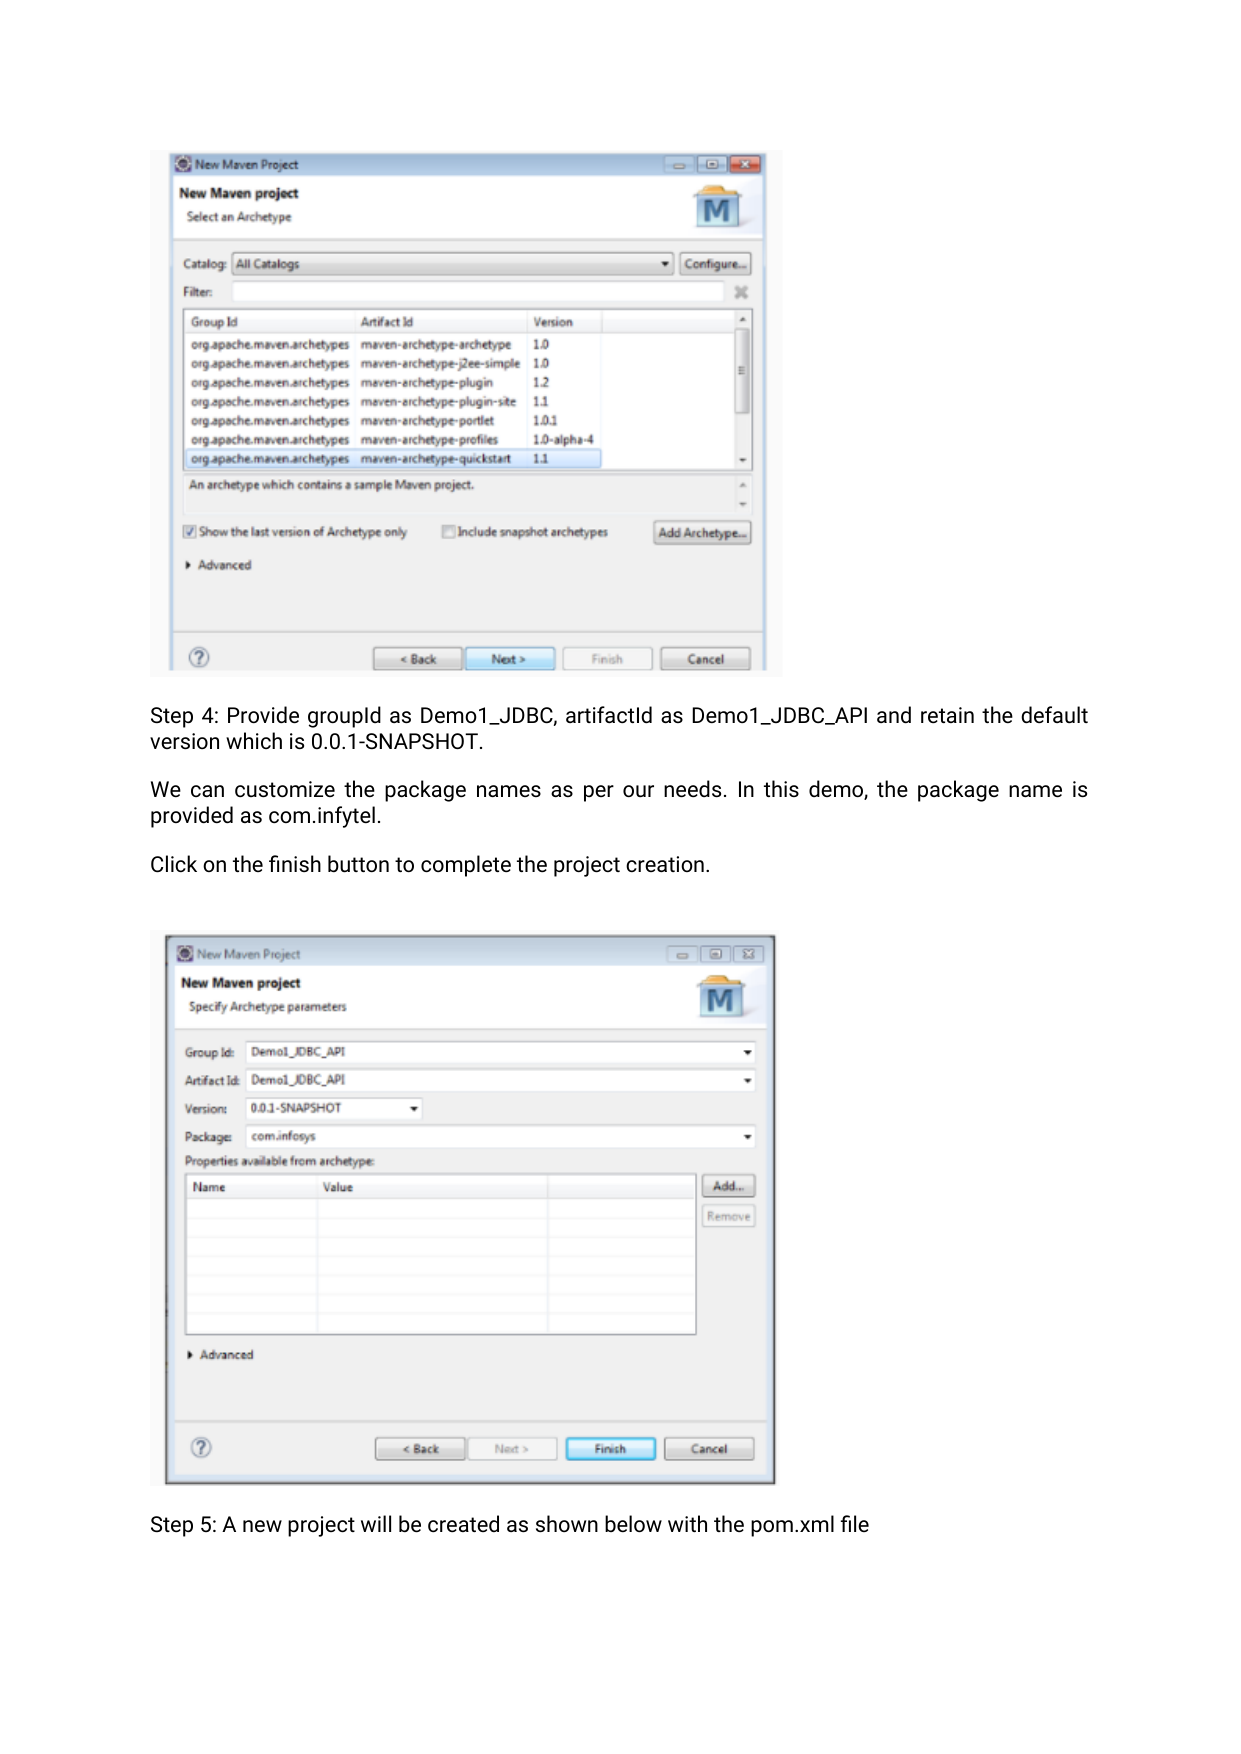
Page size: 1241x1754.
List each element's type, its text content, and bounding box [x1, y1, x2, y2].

picture [150, 150, 783, 677]
text Click on the finish button to complete the project creation. [150, 852, 1090, 877]
text We can customize the package names as per our needs. In this demo, the package name is provided as com.infytel. [150, 777, 1090, 829]
picture [150, 930, 780, 1486]
text Step 4: Provide groupId as Demo1_JDBC, artifactId as Demo1_JDBC_API and retain the default version which is 0.0.1-SNAPSHOT. [150, 703, 1090, 754]
text Step 5: A new project will be created as shown below with the pom.xml file [150, 1512, 1090, 1537]
